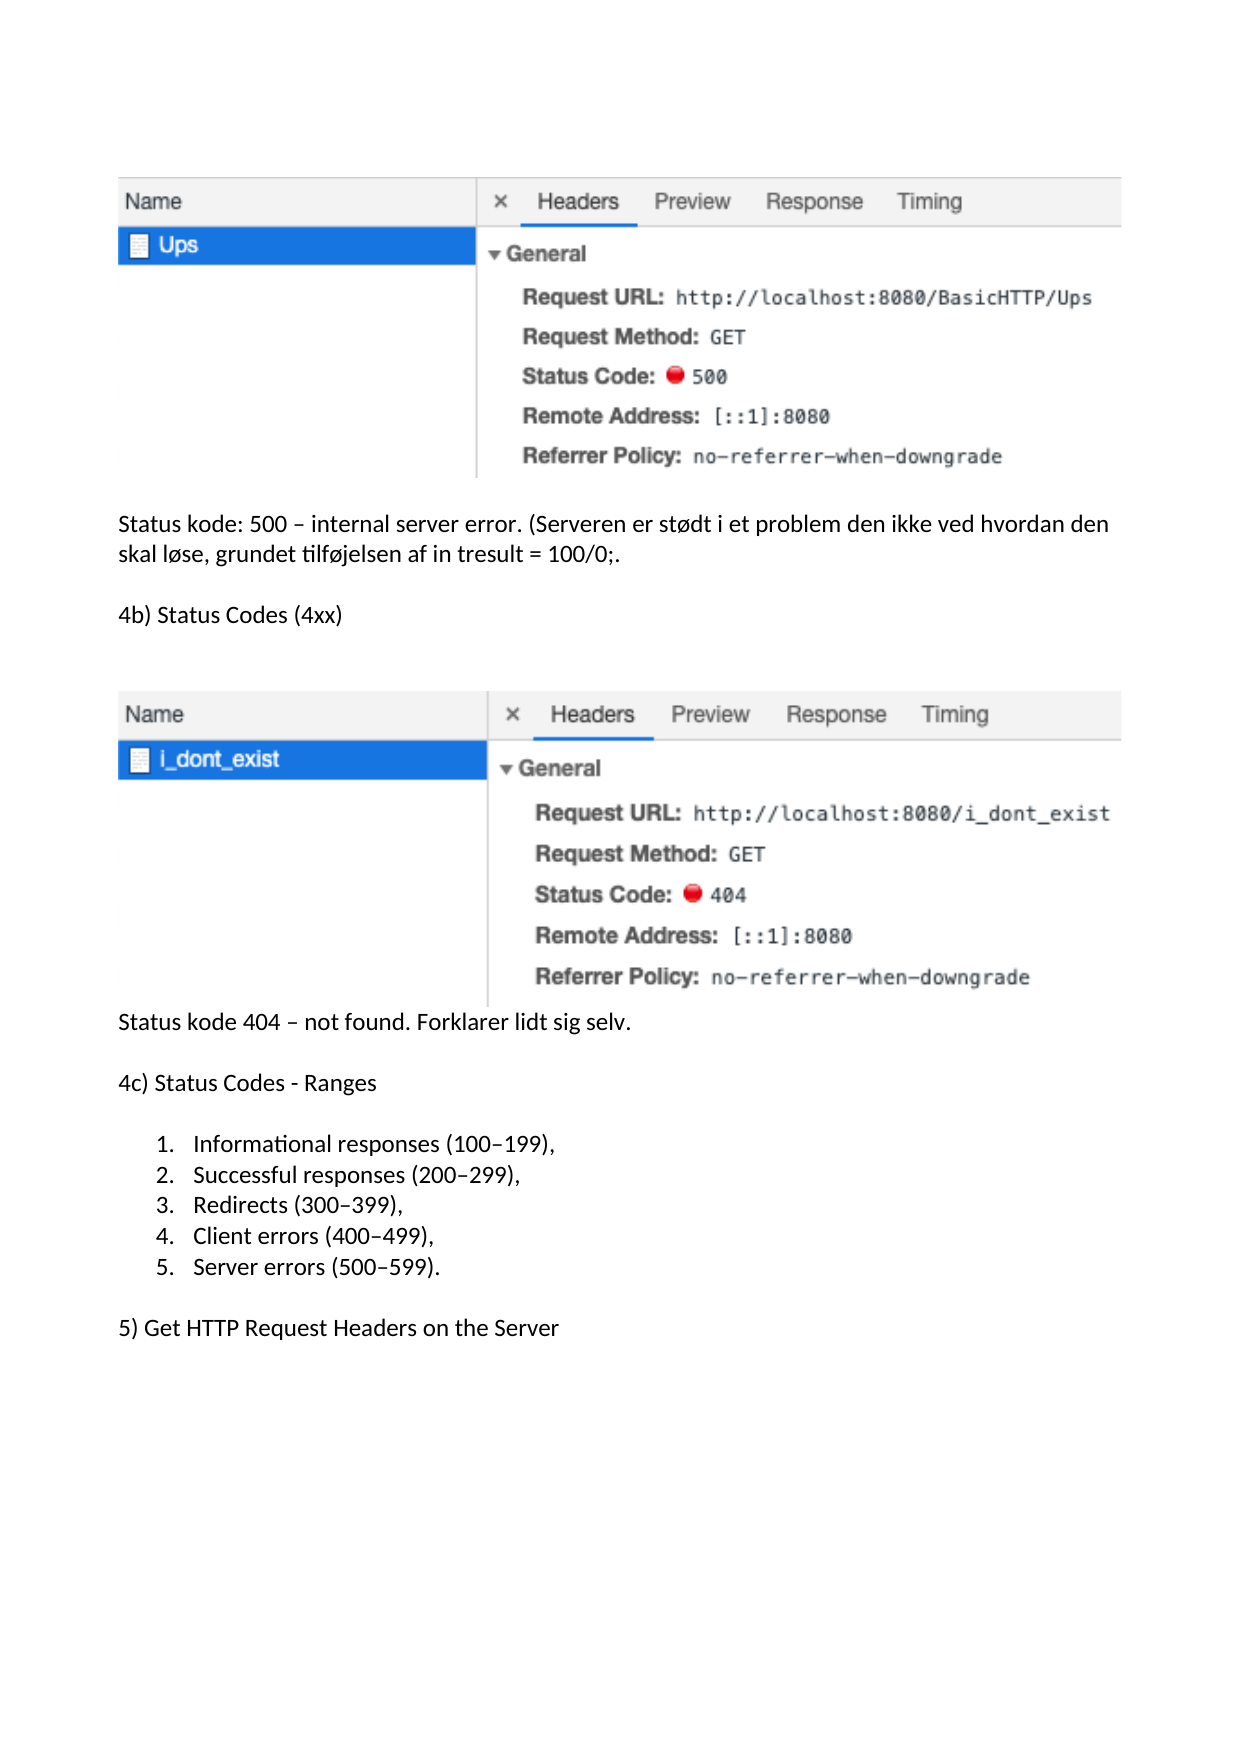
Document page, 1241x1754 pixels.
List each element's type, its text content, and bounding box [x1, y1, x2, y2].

text Status kode: 500 – internal server error. (Serveren er stødt i et problem den ikke ved hvordan den skal løse, grundet tilføjelsen af in tresult = 100/0;. [118, 508, 1122, 569]
text 4b) Status Codes (4xx) [118, 599, 1122, 630]
list Informational responses (100–199), [156, 1128, 1122, 1159]
picture [118, 177, 1122, 478]
text 4c) Status Codes - Ranges [118, 1067, 1122, 1098]
text 5) Get HTTP Request Headers on the Server [118, 1312, 1122, 1342]
list Successful responses (200–299), [156, 1159, 1122, 1189]
text Status kode 404 – not found. Forklarer lidt sig selv. [118, 1007, 1122, 1037]
picture [118, 691, 1122, 1007]
list Redirects (300–399), [156, 1189, 1122, 1220]
list Client errors (400–499), [156, 1220, 1122, 1251]
list Server errors (500–599). [156, 1251, 1122, 1281]
